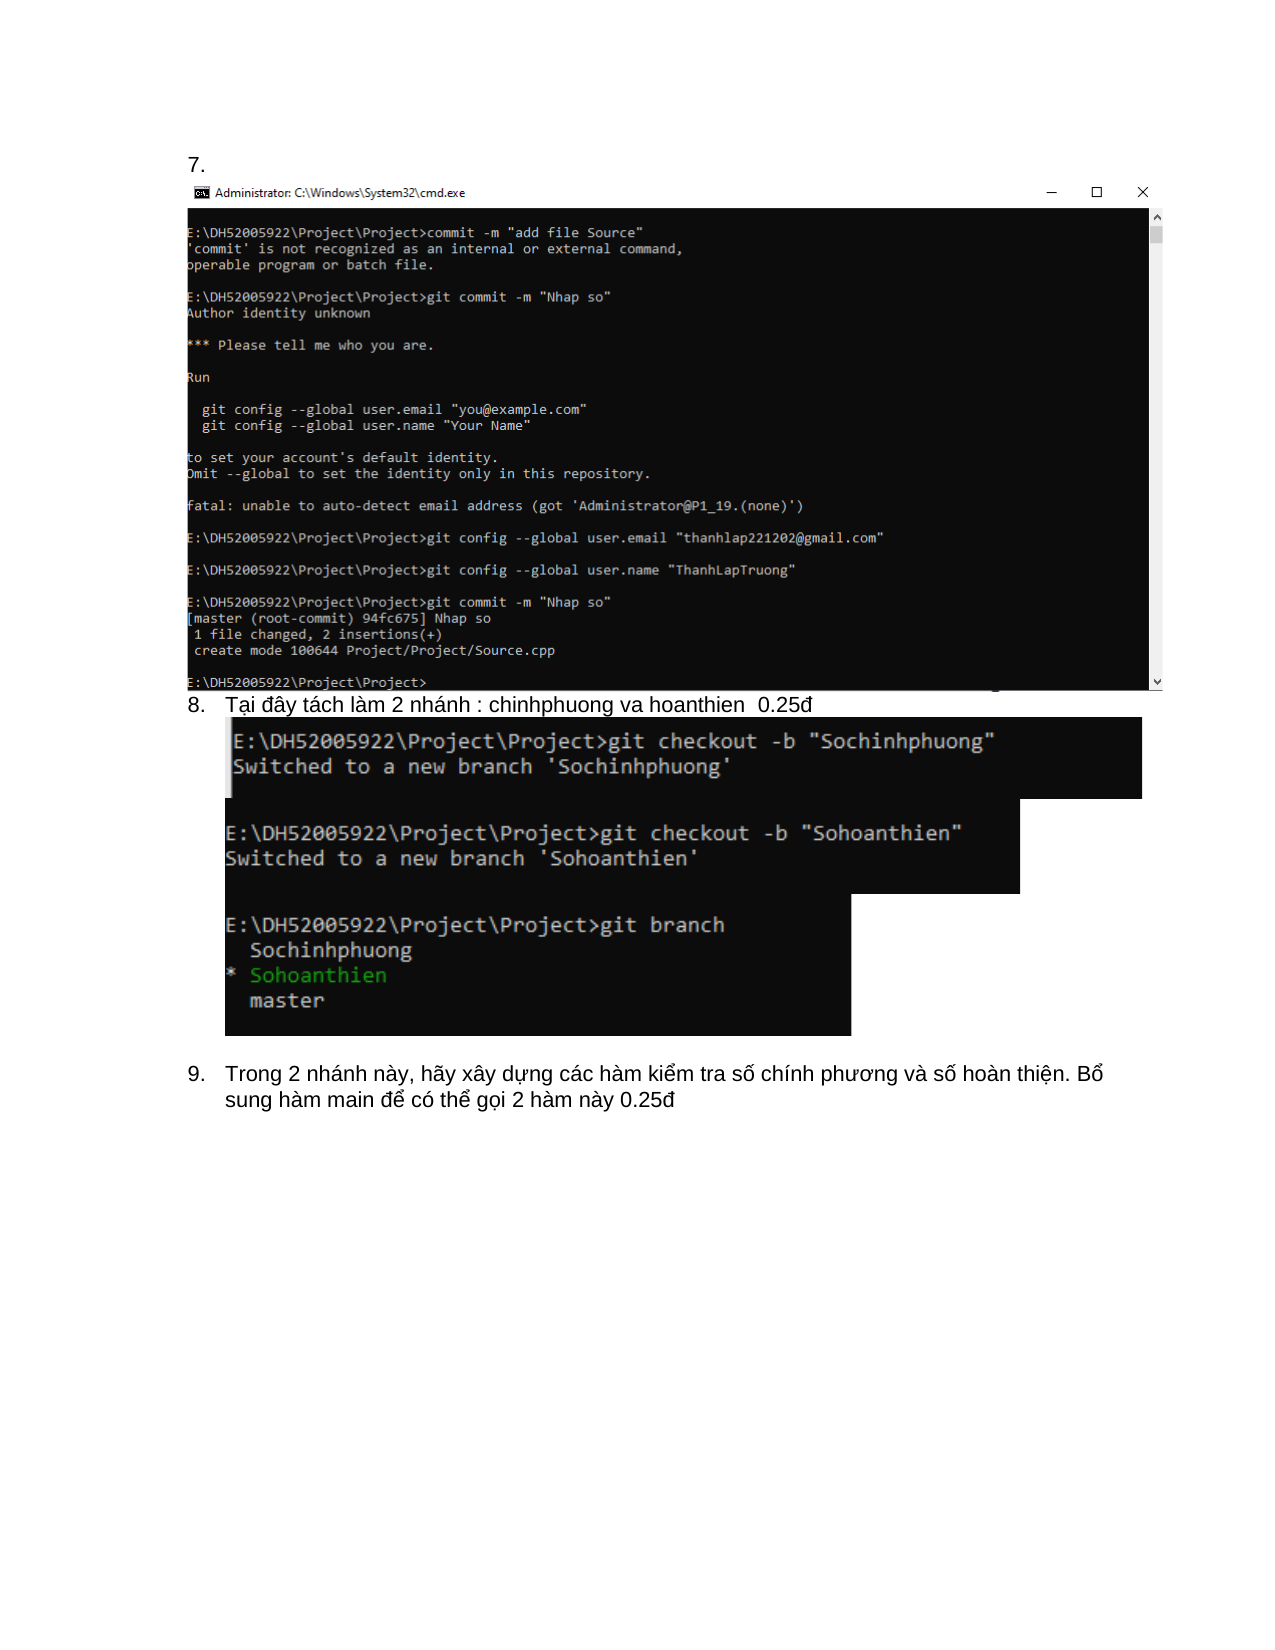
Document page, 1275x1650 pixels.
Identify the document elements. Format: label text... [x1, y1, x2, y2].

list Trong 2 nhánh này, hãy xây dựng các hàm kiểm tra số chính phương và số hoàn thiện. Bổ sung hàm main để có thể gọi 2 hàm này 0.25đ [187, 1061, 1125, 1112]
picture [187, 178, 1163, 692]
list Tại đây tách làm 2 nhánh : chinhphuong va hoanthien 0.25đ [187, 692, 1125, 717]
picture [225, 717, 1143, 1036]
